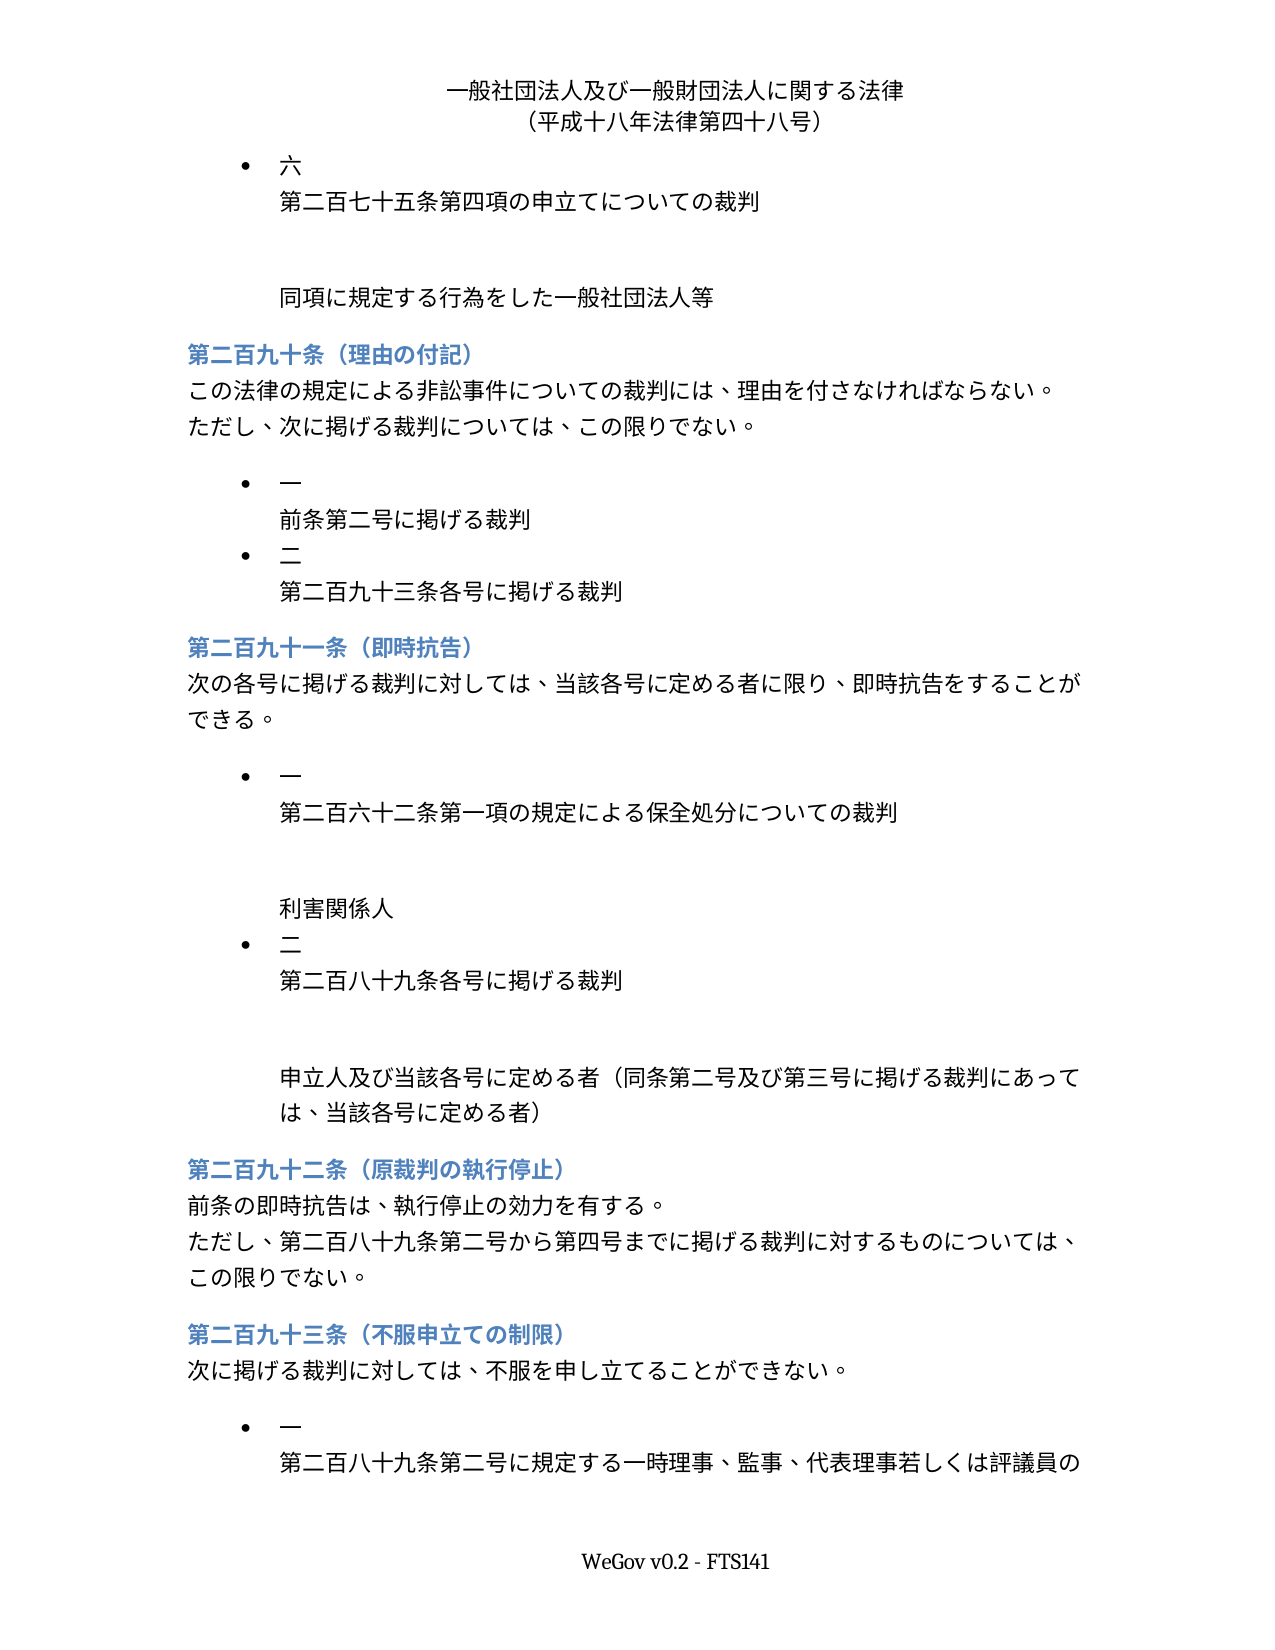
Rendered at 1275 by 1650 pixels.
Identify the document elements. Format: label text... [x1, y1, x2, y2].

text この法律の規定による非訟事件についての裁判には、理由を付さなければならない。 ただし、次に掲げる裁判については、この限りでない。 [187, 375, 1087, 442]
subtitle 第二百九十二条（原裁判の執行停止） [187, 1154, 1087, 1185]
list 一 第二百六十二条第一項の規定による保全処分についての裁判 利害関係人 [242, 761, 1087, 924]
text 前条の即時抗告は、執行停止の効力を有する。 ただし、第二百八十九条第二号から第四号までに掲げる裁判に対するものについては、この限りでない。 [187, 1190, 1087, 1293]
subtitle 第二百九十三条（不服申立ての制限） [187, 1319, 1087, 1350]
list 六 第二百七十五条第四項の申立てについての裁判 同項に規定する行為をした一般社団法人等 [242, 150, 1087, 313]
list 二 第二百九十三条各号に掲げる裁判 [242, 539, 1087, 607]
list 二 第二百八十九条各号に掲げる裁判 申立人及び当該各号に定める者（同条第二号及び第三号に掲げる裁判にあっては、当該各号に定める者） [242, 929, 1087, 1129]
text 次の各号に掲げる裁判に対しては、当該各号に定める者に限り、即時抗告をすることができる。 [187, 668, 1087, 735]
subtitle 第二百九十一条（即時抗告） [187, 632, 1087, 663]
list 一 第二百八十九条第二号に規定する一時理事、監事、代表理事若しくは評議員の職務を行うべき者、清算人、代表清算人、同号に規定する一時清算人若しくは代表清算人の職務を行うべき者、検査役、第二百三十五条第一項の鑑定人又は第二百四十一条第二項の帳簿資料の保存をする者の選任又は選定の裁判 [242, 1411, 1087, 1479]
subtitle 第二百九十条（理由の付記） [187, 339, 1087, 370]
text 次に掲げる裁判に対しては、不服を申し立てることができない。 [187, 1355, 1087, 1386]
list 一 前条第二号に掲げる裁判 [242, 468, 1087, 535]
